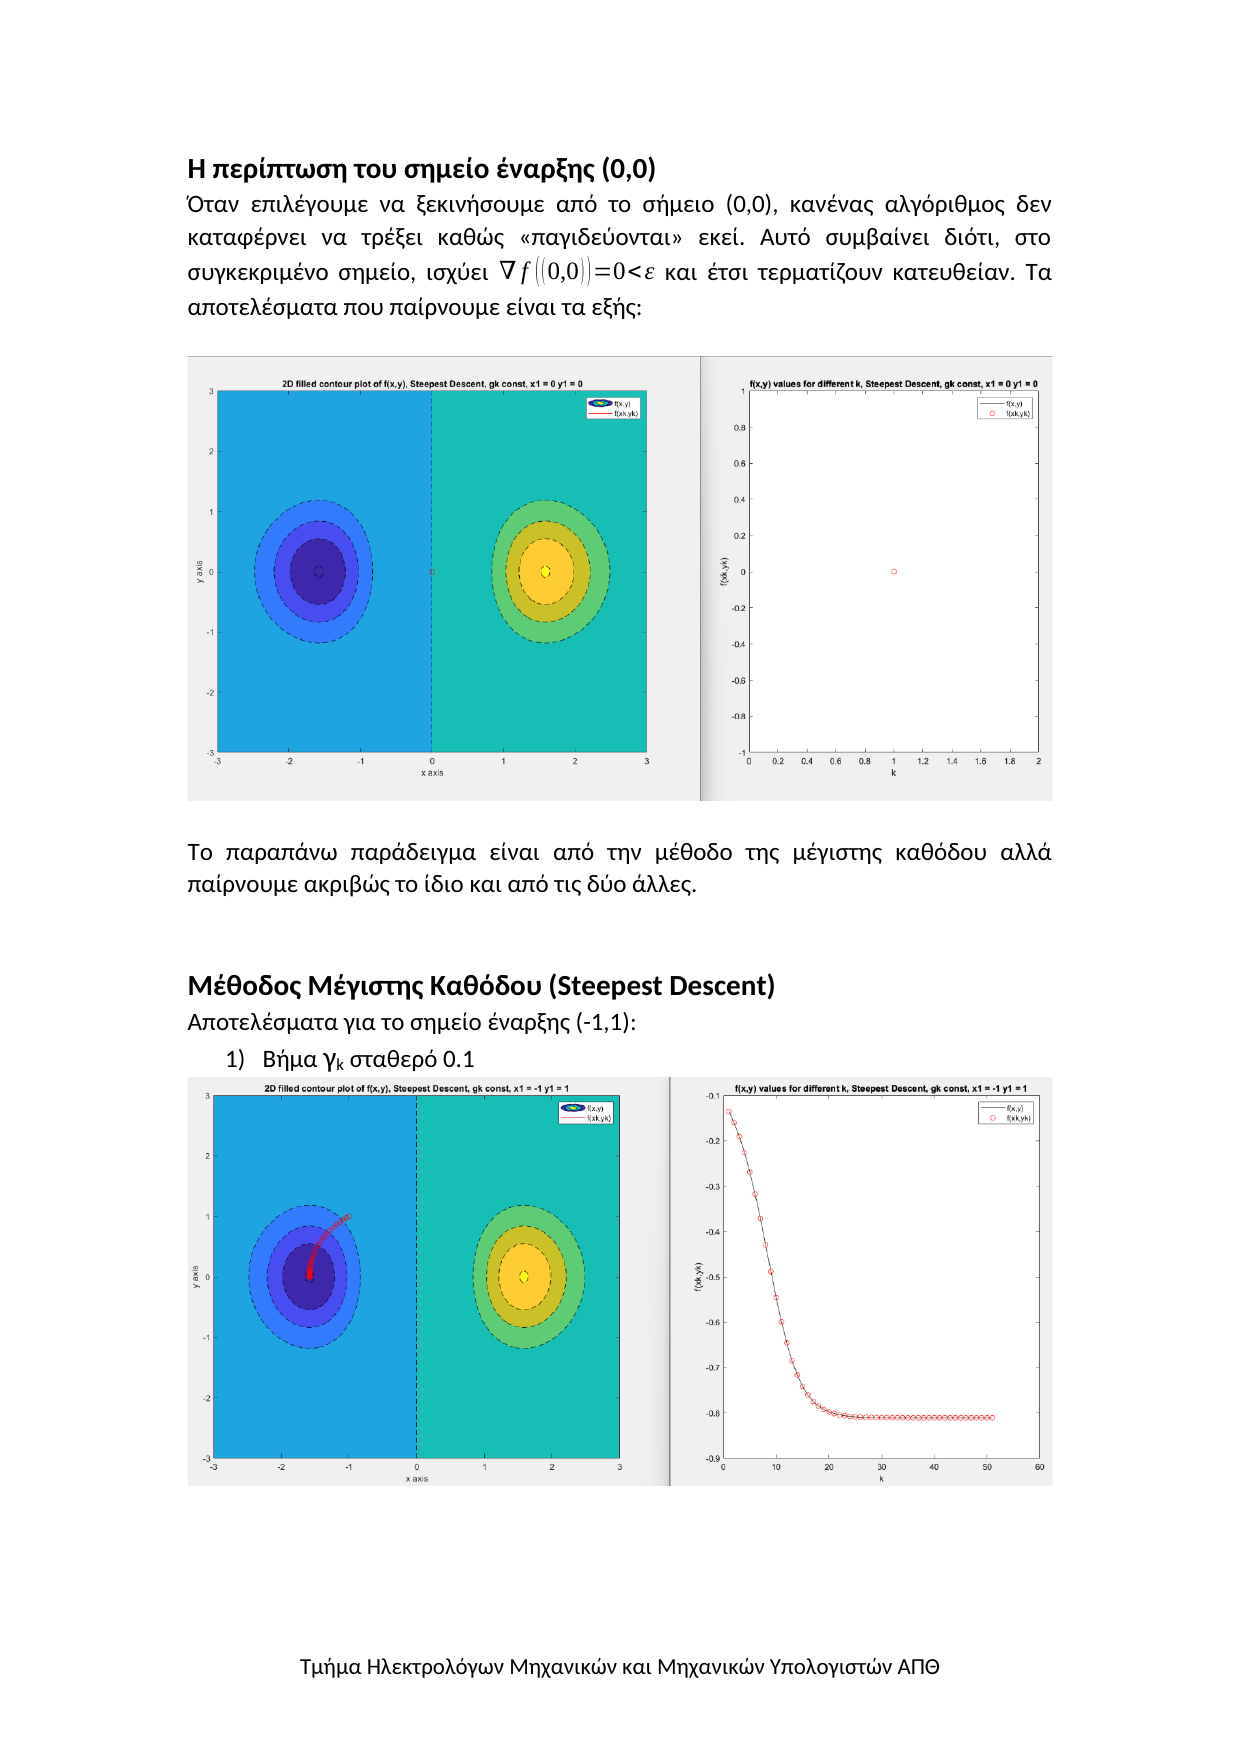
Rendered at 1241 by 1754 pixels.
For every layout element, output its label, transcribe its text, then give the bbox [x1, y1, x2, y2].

text Αποτελέσματα για το σημείο έναρξης (-1,1): [187, 1006, 1053, 1036]
text Μέθοδος Μέγιστης Καθόδου (Steepest Descent) [187, 967, 1053, 1003]
text Η περίπτωση του σημείο έναρξης (0,0) [187, 150, 1053, 186]
text Όταν επιλέγουμε να ξεκινήσουμε από το σήμειο (0,0), κανένας αλγόριθμος δεν καταφέρνει να τρέξει καθώς «παγιδεύονται» εκεί. Αυτό συμβαίνει διότι, στο συγκεκριμένο σημείο, ισχύει και έτσι τερματίζουν κατευθείαν. Τα αποτελέσματα που παίρνουμε είναι τα εξής: [187, 188, 1053, 321]
picture [187, 356, 1053, 801]
picture [187, 1077, 1053, 1486]
list Βήμα γk σταθερό 0.1 [225, 1039, 1053, 1074]
text Το παραπάνω παράδειγμα είναι από την μέθοδο της μέγιστης καθόδου αλλά παίρνουμε ακριβώς το ίδιο και από τις δύο άλλες. [187, 836, 1053, 899]
